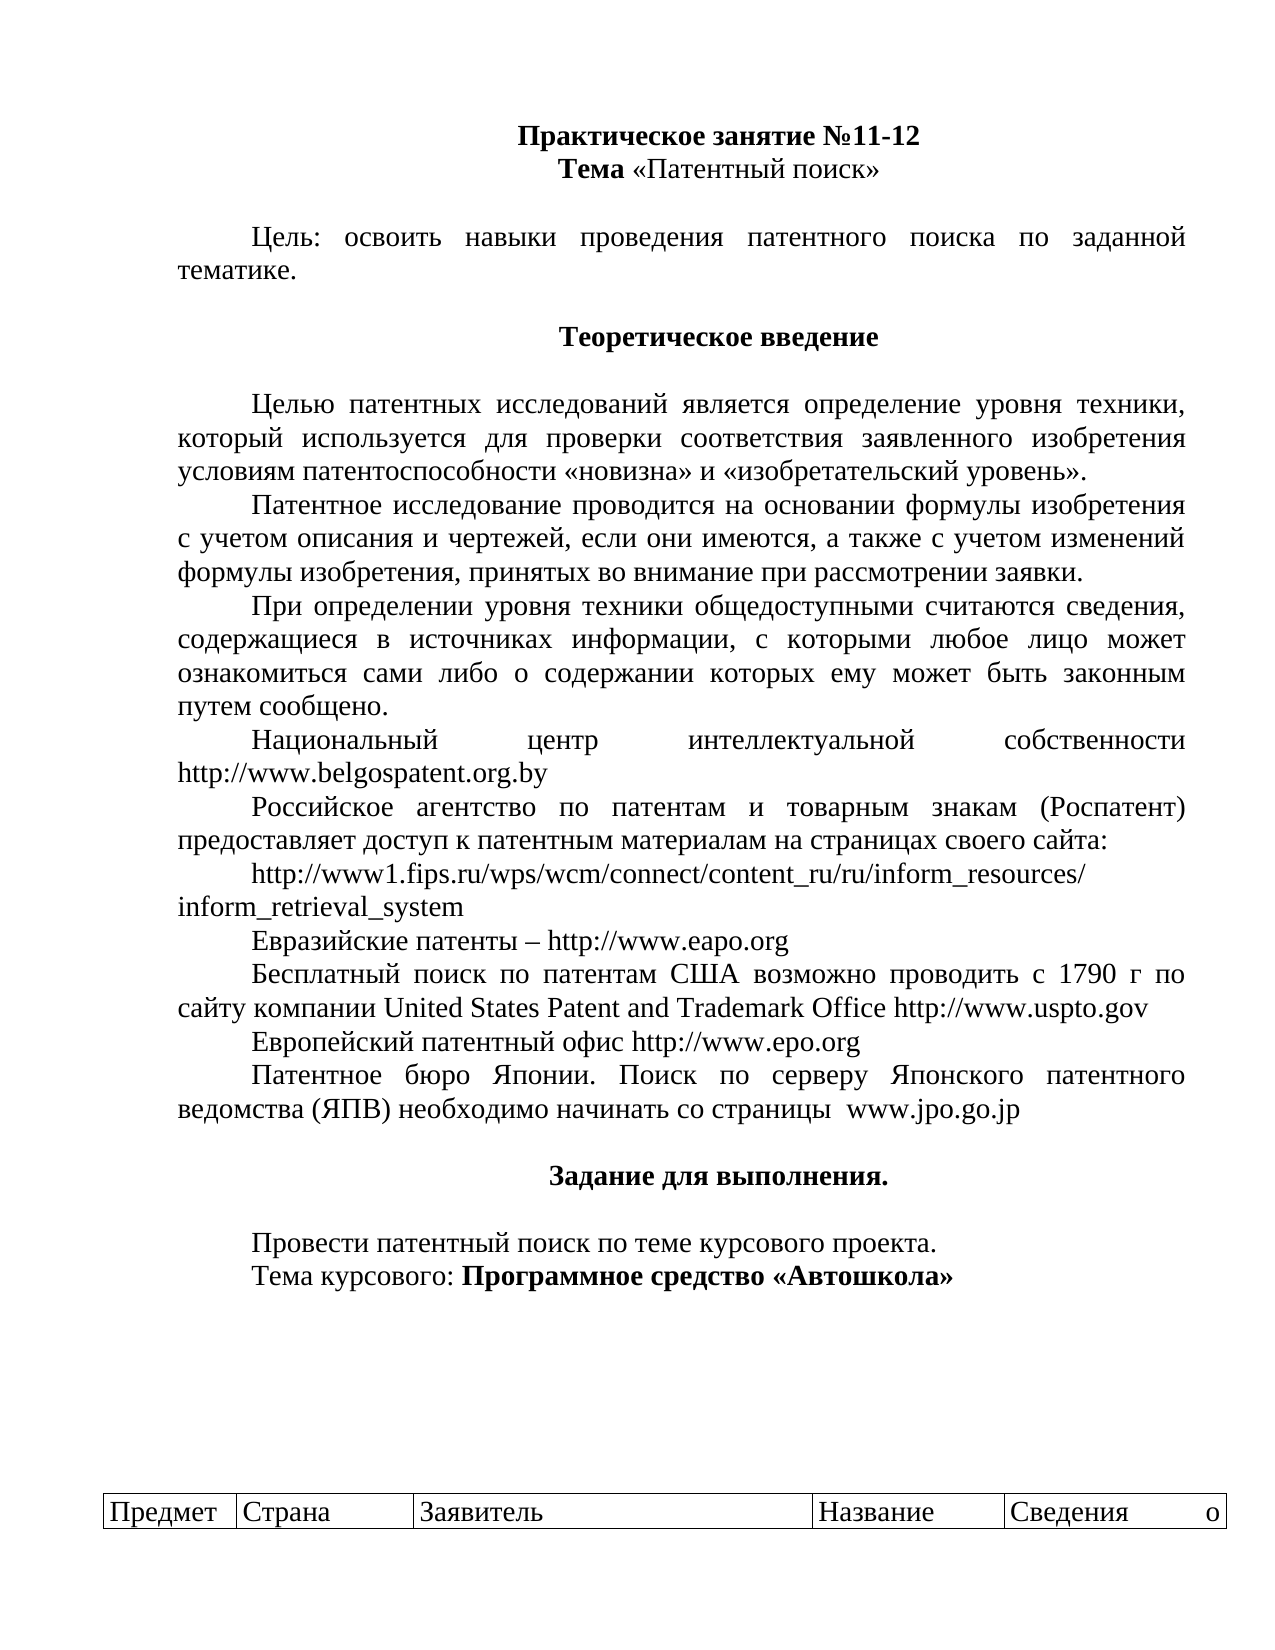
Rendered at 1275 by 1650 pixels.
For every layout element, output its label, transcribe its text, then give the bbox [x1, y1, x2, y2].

text Теоретическое введение [177, 319, 1186, 353]
table_header Заявитель (патентообладатель), страна. Номер заявки, дата приоритета, конвенционный приоритет, дата публикации [414, 1494, 812, 1528]
text Патентное исследование проводится на основании формулы изобретения с учетом описания и чертежей, если они имеются, а также с учетом изменений формулы изобретения, принятых во внимание при рассмотрении заявки. [177, 487, 1186, 588]
text Бесплатный поиск по патентам США возможно проводить с 1790 г по сайту компании United States Patent and Trademark Office http://www.uspto.gov [177, 957, 1186, 1024]
text Целью патентных исследований является определение уровня техники, который используется для проверки соответствия заявленного изобретения условиям патентоспособности «новизна» и «изобретательский уровень». [177, 386, 1186, 487]
table_header Предмет поиска (объект исследования, его составные части) [104, 1494, 236, 1528]
text Цель: освоить навыки проведения патентного поиска по заданной тематике. [177, 219, 1186, 286]
text Европейский патентный офис http://www.epo.org [177, 1024, 1186, 1057]
text При определении уровня техники общедоступными считаются сведения, содержащиеся в источниках информации, с которыми любое лицо может ознакомиться сами либо о содержании которых ему может быть законным путем сообщено. [177, 588, 1186, 722]
text Патентное бюро Японии. Поиск по серверу Японского патентного ведомства (ЯПВ) необходимо начинать со страницы www.jpo.go.jp [177, 1057, 1186, 1124]
text Тема «Патентный поиск» [177, 152, 1186, 185]
text http://www1.fips.ru/wps/wcm/connect/content_ru/ru/inform_resources/inform_retrieval_system [177, 856, 1186, 923]
text Евразийские патенты – http://www.eapo.org [177, 923, 1186, 957]
text Практическое занятие №11-12 [177, 118, 1186, 152]
table_header Название изобретения (полезной модели, промышленного образца) [813, 1494, 1004, 1528]
text Тема курсового: Программное средство «Автошкола» [177, 1258, 1186, 1292]
text Задание для выполнения. [177, 1158, 1186, 1191]
text Российское агентство по патентам и товарным знакам (Роспатент) предоставляет доступ к патентным материалам на страницах своего сайта: [177, 789, 1186, 856]
text Национальный центр интеллектуальной собственности http://www.belgospatent.org.by [177, 722, 1186, 789]
table_header Сведения о действии охран-ного документа или причина его аннулирования (только для анализа патентной чистоты) [1005, 1494, 1226, 1528]
text Провести патентный поиск по теме курсового проекта. [177, 1225, 1186, 1258]
table_header Страна выдачи, вид и номер охранного документа. Классификационный индекс [237, 1494, 413, 1528]
